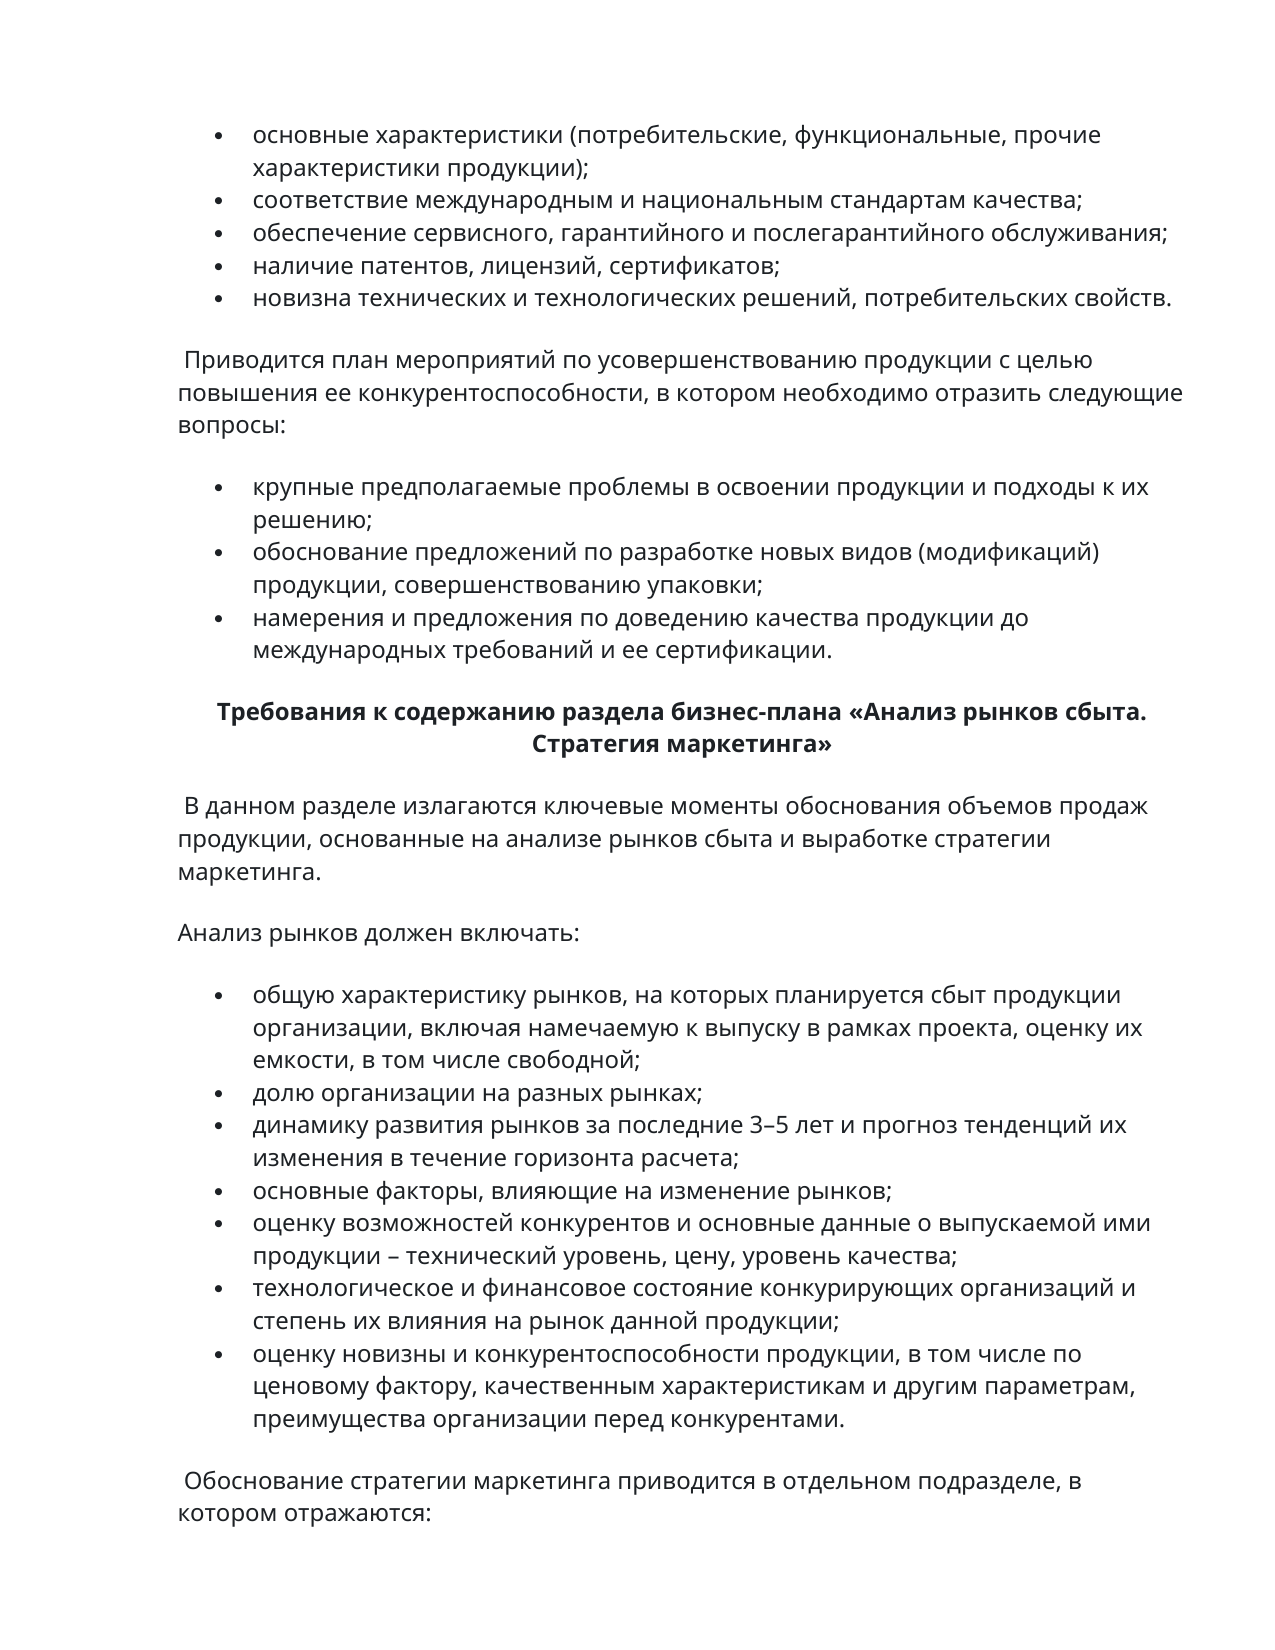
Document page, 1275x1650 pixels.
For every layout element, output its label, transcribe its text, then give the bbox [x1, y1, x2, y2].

list общую характеристику рынков, на которых планируется сбыт продукции организации, включая намечаемую к выпуску в рамках проекта, оценку их емкости, в том числе свободной; [215, 978, 1186, 1076]
list крупные предполагаемые проблемы в освоении продукции и подходы к их решению; [215, 470, 1186, 535]
text Требования к содержанию раздела бизнес-плана «Анализ рынков сбыта. Стратегия маркетинга» [177, 695, 1186, 760]
text Анализ рынков должен включать: [177, 916, 1186, 949]
list оценку возможностей конкурентов и основные данные о выпускаемой ими продукции – технический уровень, цену, уровень качества; [215, 1206, 1186, 1271]
list оценку новизны и конкурентоспособности продукции, в том числе по ценовому фактору, качественным характеристикам и другим параметрам, преимущества организации перед конкурентами. [215, 1336, 1186, 1434]
text Приводится план мероприятий по усовершенствованию продукции с целью повышения ее конкурентоспособности, в котором необходимо отразить следующие вопросы: [177, 343, 1186, 441]
text Обоснование стратегии маркетинга приводится в отдельном подразделе, в котором отражаются: [177, 1463, 1186, 1529]
list обоснование предложений по разработке новых видов (модификаций) продукции, совершенствованию упаковки; [215, 535, 1186, 600]
list намерения и предложения по доведению качества продукции до международных требований и ее сертификации. [215, 600, 1186, 666]
list новизна технических и технологических решений, потребительских свойств. [215, 281, 1186, 314]
list долю организации на разных рынках; [215, 1076, 1186, 1108]
list обеспечение сервисного, гарантийного и послегарантийного обслуживания; [215, 216, 1186, 248]
list технологическое и финансовое состояние конкурирующих организаций и степень их влияния на рынок данной продукции; [215, 1271, 1186, 1336]
list основные характеристики (потребительские, функциональные, прочие характеристики продукции); [215, 118, 1186, 183]
text В данном разделе излагаются ключевые моменты обоснования объемов продаж продукции, основанные на анализе рынков сбыта и выработке стратегии маркетинга. [177, 789, 1186, 887]
list соответствие международным и национальным стандартам качества; [215, 183, 1186, 216]
list динамику развития рынков за последние 3–5 лет и прогноз тенденций их изменения в течение горизонта расчета; [215, 1108, 1186, 1173]
list основные факторы, влияющие на изменение рынков; [215, 1173, 1186, 1206]
list наличие патентов, лицензий, сертификатов; [215, 248, 1186, 281]
